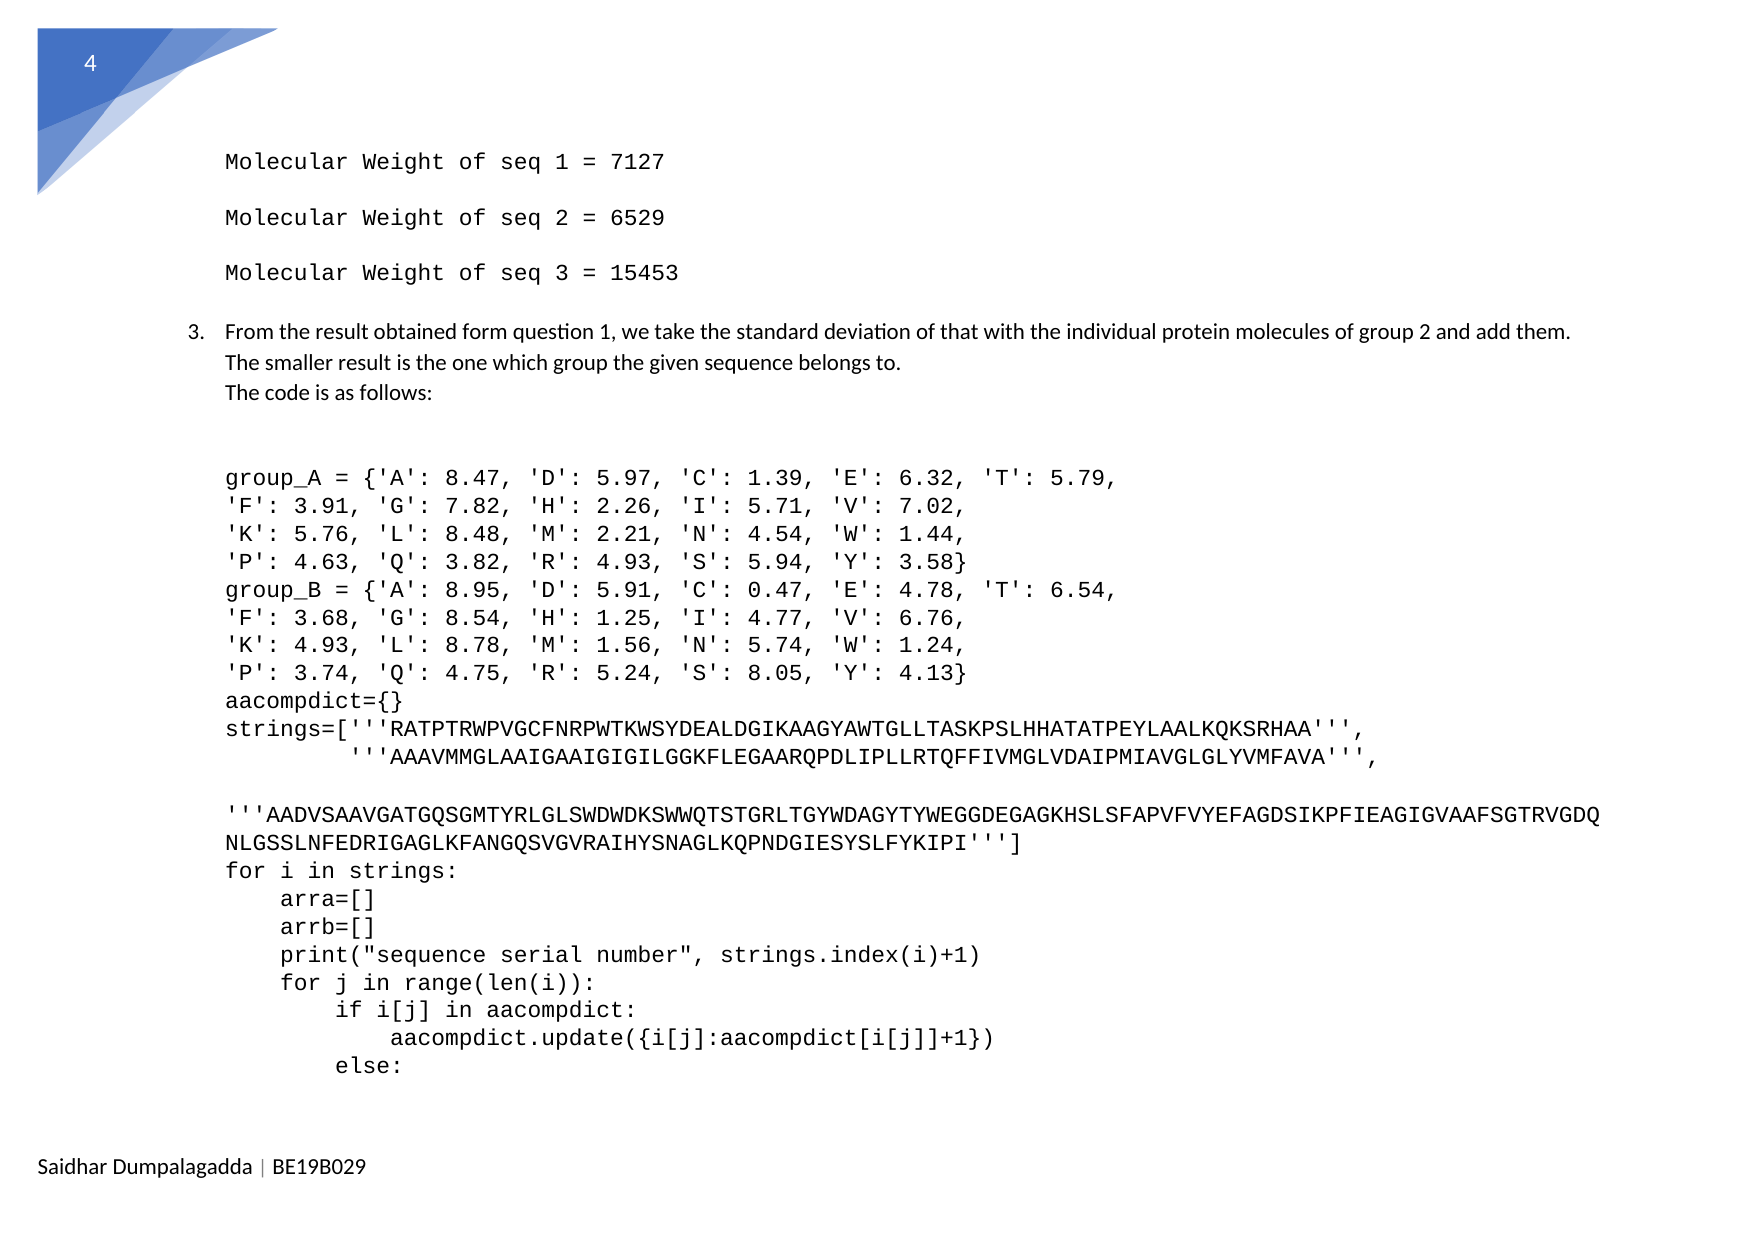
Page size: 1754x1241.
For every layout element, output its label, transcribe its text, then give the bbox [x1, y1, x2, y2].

list 'F': 3.91, 'G': 7.82, 'H': 2.26, 'I': 5.71, 'V': 7.02, [225, 494, 1604, 520]
list 'P': 3.74, 'Q': 4.75, 'R': 5.24, 'S': 8.05, 'Y': 4.13} [225, 662, 1604, 688]
list 'P': 4.63, 'Q': 3.82, 'R': 4.93, 'S': 5.94, 'Y': 3.58} [225, 550, 1604, 576]
list print("sequence serial number", strings.index(i)+1) [225, 943, 1604, 969]
list The code is as follows: [225, 378, 1604, 406]
list '''AAAVMMGLAAIGAAIGIGILGGKFLEGAARQPDLIPLLRTQFFIVMGLVDAIPMIAVGLGLYVMFAVA''', [225, 745, 1604, 771]
list Molecular Weight of seq 3 = 15453 [225, 262, 1604, 288]
list 'F': 3.68, 'G': 8.54, 'H': 1.25, 'I': 4.77, 'V': 6.76, [225, 606, 1604, 632]
list strings=['''RATPTRWPVGCFNRPWTKWSYDEALDGIKAAGYAWTGLLTASKPSLHHATATPEYLAALKQKSRHAA''', [225, 717, 1604, 743]
list arrb=[] [225, 915, 1604, 941]
picture [37, 28, 279, 197]
list arra=[] [225, 887, 1604, 913]
list for j in range(len(i)): [225, 971, 1604, 997]
list Molecular Weight of seq 1 = 7127 [225, 150, 1604, 176]
list for i in strings: [225, 859, 1604, 885]
list group_A = {'A': 8.47, 'D': 5.97, 'C': 1.39, 'E': 6.32, 'T': 5.79, [225, 466, 1604, 492]
list From the result obtained form question 1, we take the standard deviation of that with the individual protein molecules of group 2 and add them. The smaller result is the one which group the given sequence belongs to. [187, 317, 1604, 376]
list if i[j] in aacompdict: [225, 999, 1604, 1025]
list '''AADVSAAVGATGQSGMTYRLGLSWDWDKSWWQTSTGRLTGYWDAGYTYWEGGDEGAGKHSLSFAPVFVYEFAGDSIKPFIEAGIGVAAFSGTRVGDQNLGSSLNFEDRIGAGLKFANGQSVGVRAIHYSNAGLKQPNDGIESYSLFYKIPI'''] [225, 773, 1604, 857]
list group_B = {'A': 8.95, 'D': 5.91, 'C': 0.47, 'E': 4.78, 'T': 6.54, [225, 578, 1604, 604]
list aacompdict.update({i[j]:aacompdict[i[j]]+1}) [225, 1027, 1604, 1053]
list 'K': 4.93, 'L': 8.78, 'M': 1.56, 'N': 5.74, 'W': 1.24, [225, 634, 1604, 660]
list Molecular Weight of seq 2 = 6529 [225, 206, 1604, 232]
list 'K': 5.76, 'L': 8.48, 'M': 2.21, 'N': 4.54, 'W': 1.44, [225, 522, 1604, 548]
list aacompdict={} [225, 689, 1604, 716]
list else: [225, 1054, 1604, 1081]
